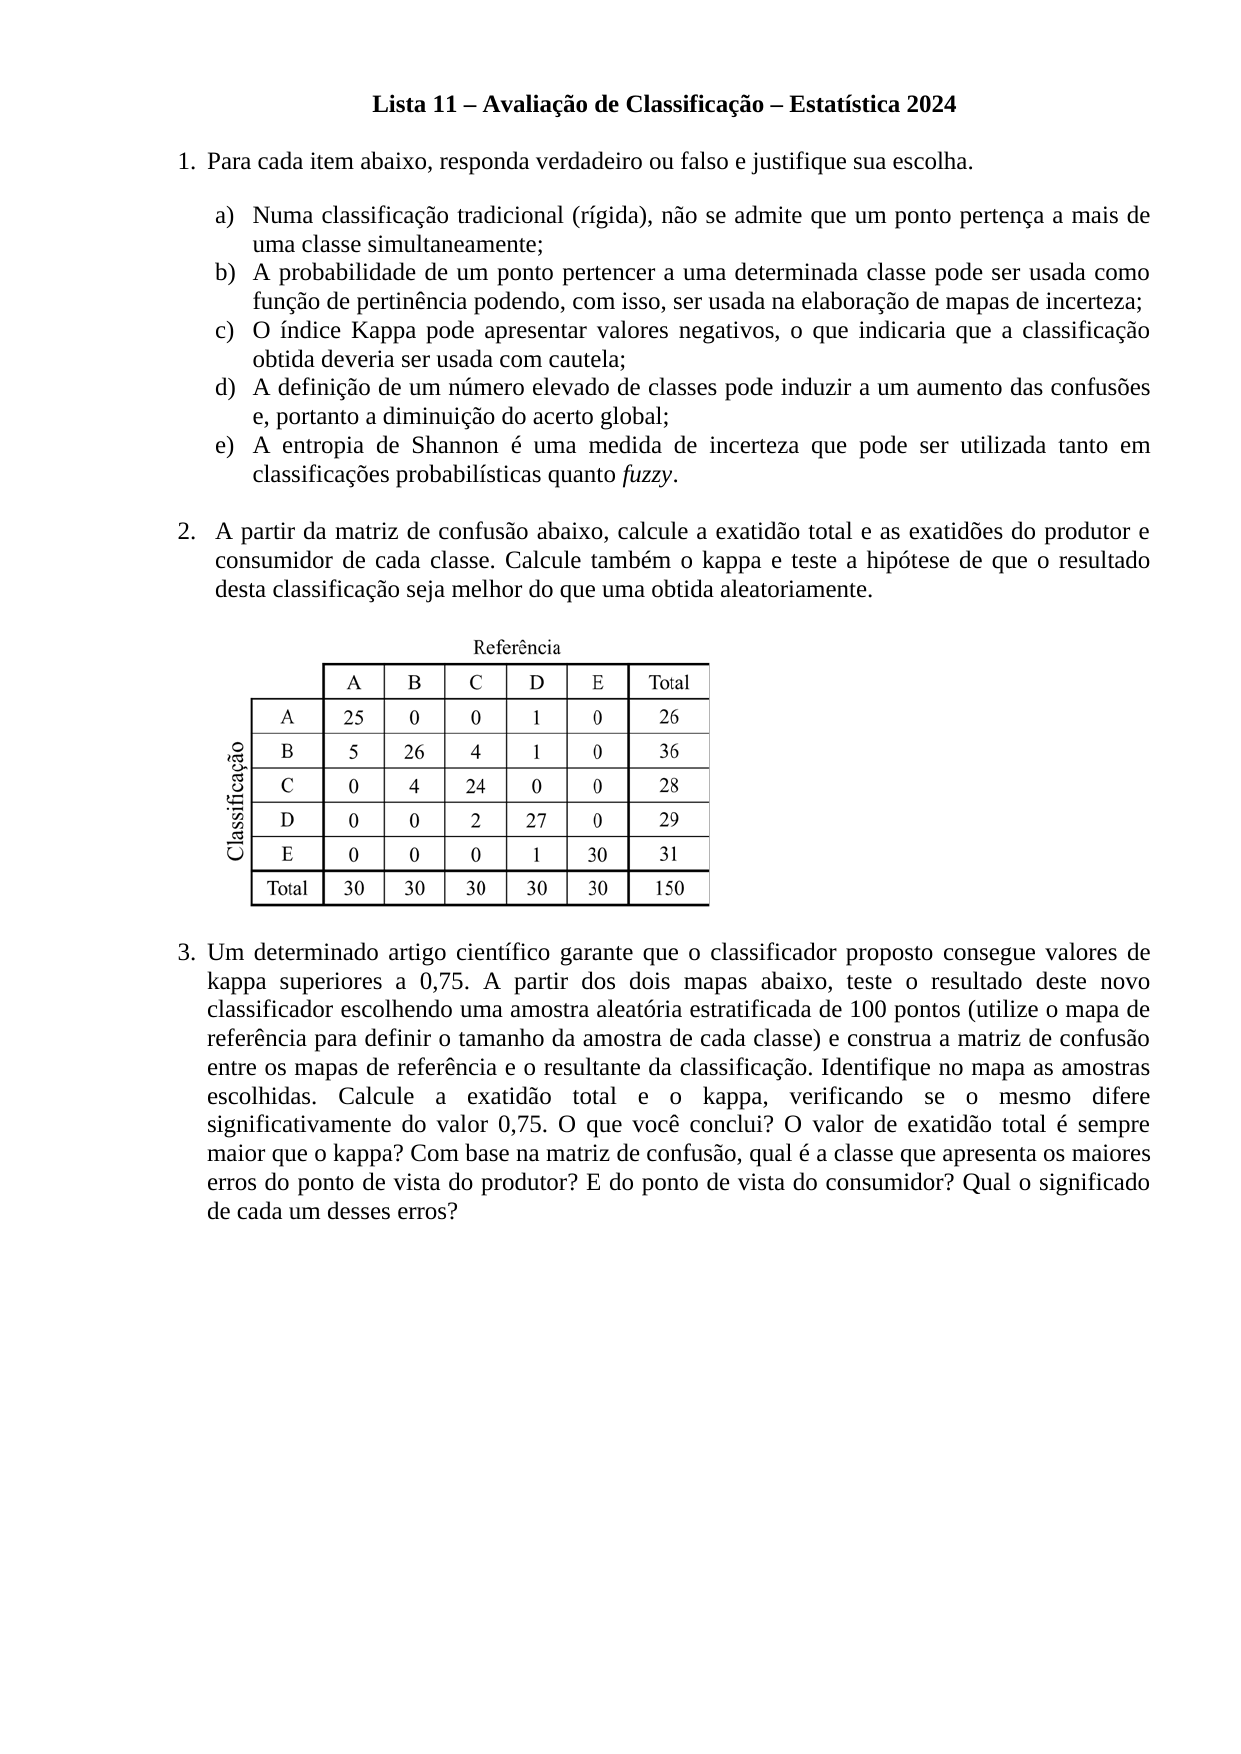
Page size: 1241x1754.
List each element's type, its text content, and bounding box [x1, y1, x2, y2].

text Lista 11 – Avaliação de Classificação – Estatística 2024 [177, 89, 1152, 117]
list A partir da matriz de confusão abaixo, calcule a exatidão total e as exatidões do produtor e consumidor de cada classe. Calcule também o kappa e teste a hipótese de que o resultado desta classificação seja melhor do que uma obtida aleatoriamente. [177, 516, 1152, 602]
list O índice Kappa pode apresentar valores negativos, o que indicaria que a classificação obtida deveria ser usada com cautela; [215, 315, 1152, 372]
picture [214, 627, 710, 912]
list A definição de um número elevado de classes pode induzir a um aumento das confusões e, portanto a diminuição do acerto global; [215, 372, 1152, 430]
list A entropia de Shannon é uma medida de incerteza que pode ser utilizada tanto em classificações probabilísticas quanto fuzzy. [215, 430, 1152, 487]
list A probabilidade de um ponto pertencer a uma determinada classe pode ser usada como função de pertinência podendo, com isso, ser usada na elaboração de mapas de incerteza; [215, 257, 1152, 315]
list Para cada item abaixo, responda verdadeiro ou falso e justifique sua escolha. [177, 146, 1152, 175]
list Numa classificação tradicional (rígida), não se admite que um ponto pertença a mais de uma classe simultaneamente; [215, 200, 1152, 257]
list Um determinado artigo científico garante que o classificador proposto consegue valores de kappa superiores a 0,75. A partir dos dois mapas abaixo, teste o resultado deste novo classificador escolhendo uma amostra aleatória estratificada de 100 pontos (utilize o mapa de referência para definir o tamanho da amostra de cada classe) e construa a matriz de confusão entre os mapas de referência e o resultante da classificação. Identifique no mapa as amostras escolhidas. Calcule a exatidão total e o kappa, verificando se o mesmo difere significativamente do valor 0,75. O que você conclui? O valor de exatidão total é sempre maior que o kappa? Com base na matriz de confusão, qual é a classe que apresenta os maiores erros do ponto de vista do produtor? E do ponto de vista do consumidor? Qual o significado de cada um desses erros? [177, 937, 1152, 1224]
